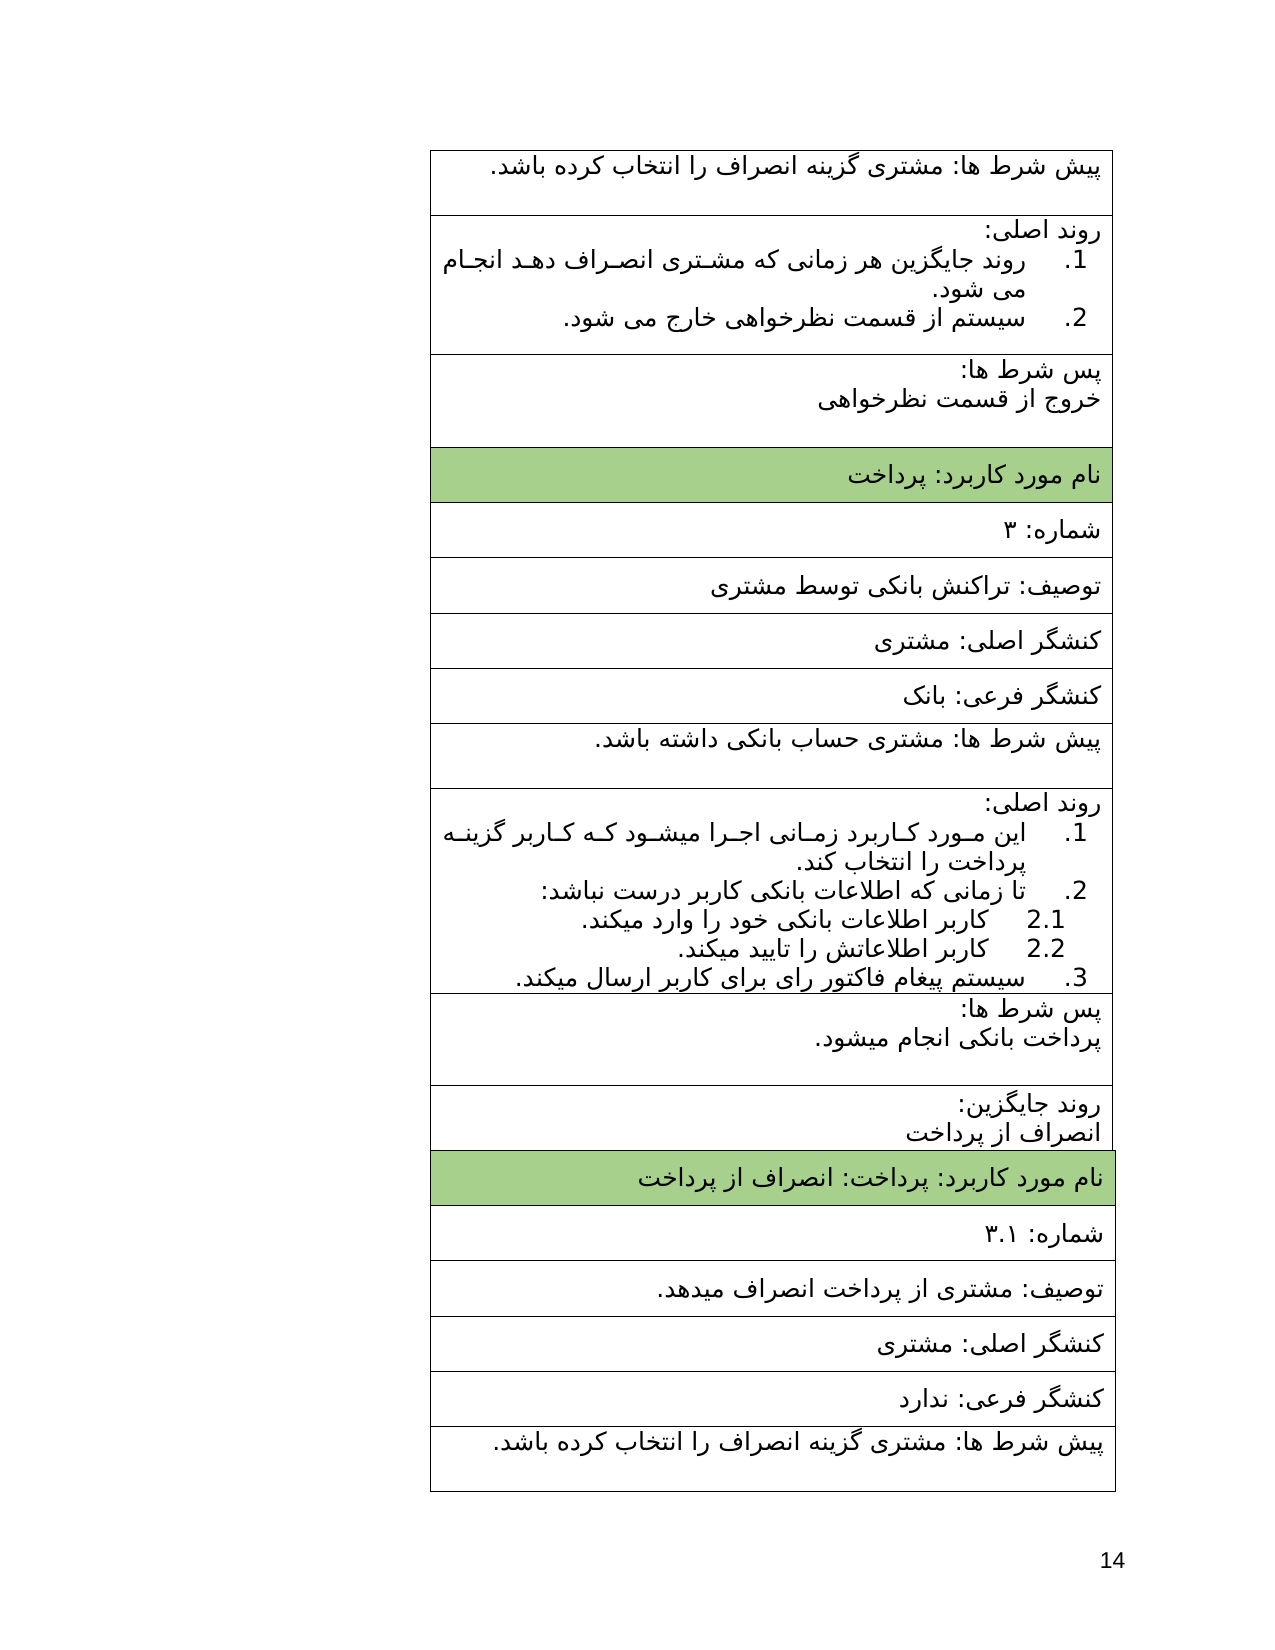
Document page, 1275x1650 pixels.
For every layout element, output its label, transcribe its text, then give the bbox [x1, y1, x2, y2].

table_cell پیش شرط ها: مشتری گزینه انصراف را انتخاب کرده باشد. [431, 1427, 1115, 1491]
table_cell روند اصلی: این مورد کاربرد زمانی اجرا میشود که کاربر گزینه پرداخت را انتخاب کند. تا زمانی که اطلاعات بانکی کاربر درست نباشد: کاربر اطلاعات بانکی خود را وارد میکند. کاربر اطلاعاتش را تایید میکند. سیستم پیغام فاکتور رای برای کاربر ارسال میکند. [431, 789, 1112, 993]
table_cell روند جایگزین: انصراف از پرداخت [431, 1086, 1112, 1150]
table_cell پس شرط ها: پرداخت بانکی انجام میشود. [431, 994, 1112, 1085]
table_cell شماره: ۳.۱ [431, 1206, 1115, 1260]
table_cell شماره: ۳ [431, 503, 1112, 557]
table_cell روند اصلی: روند جایگزین هر زمانی که مشتری انصراف دهد انجام می شود. سیستم از قسمت نظرخواهی خارج می شود. [431, 216, 1112, 354]
table_cell کنشگر فرعی: ندارد [431, 1372, 1115, 1426]
table_cell پیش شرط ها: مشتری گزینه انصراف را انتخاب کرده باشد. [431, 151, 1112, 214]
table_cell پس شرط ها: خروج از قسمت نظرخواهی [431, 355, 1112, 447]
table_cell توصیف: مشتری از پرداخت انصراف میدهد. [431, 1261, 1115, 1316]
table_cell کنشگر فرعی: بانک [431, 669, 1112, 723]
table_cell پیش شرط ها: مشتری حساب بانکی داشته باشد. [431, 724, 1112, 787]
table_cell کنشگر اصلی: مشتری [431, 1317, 1115, 1371]
table_cell نام مورد کاربرد: پرداخت: انصراف از پرداخت [431, 1151, 1115, 1205]
table_cell کنشگر اصلی: مشتری [431, 614, 1112, 668]
table_cell توصیف: تراکنش بانکی توسط مشتری [431, 558, 1112, 612]
table_cell نام مورد کاربرد: پرداخت [431, 448, 1112, 502]
